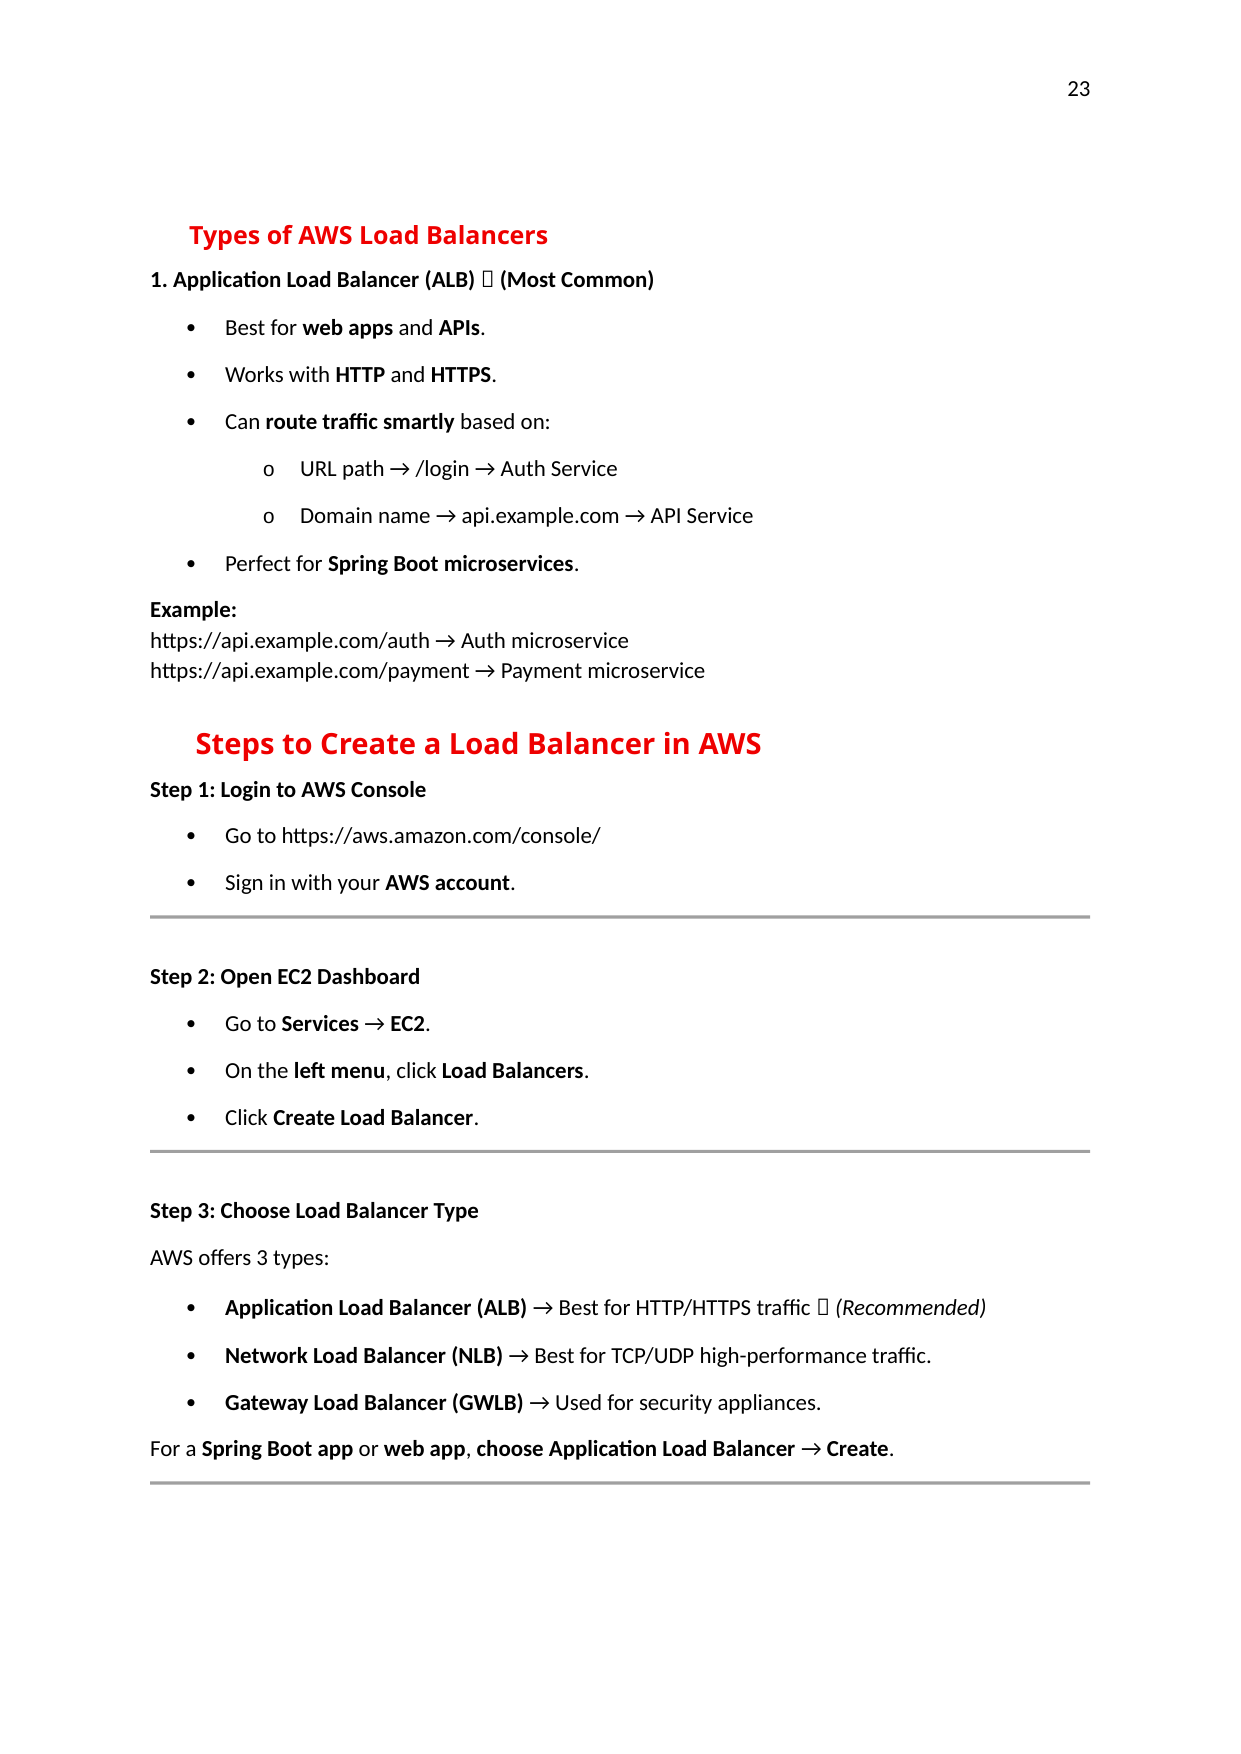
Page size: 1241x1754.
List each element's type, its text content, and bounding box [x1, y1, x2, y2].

text For a Spring Boot app or web app, choose Application Load Balancer → Create. [150, 1434, 1090, 1463]
list Click Create Load Balancer. [187, 1103, 1090, 1131]
text Example: https://api.example.com/auth → Auth microservice https://api.example.com/payment → Payment microservice [150, 596, 1090, 684]
text AWS offers 3 types: [150, 1243, 1090, 1272]
list Perfect for Spring Boot microservices. [187, 549, 1090, 577]
text Step 1: Login to AWS Console [150, 775, 1090, 803]
list Network Load Balancer (NLB) → Best for TCP/UDP high-performance traffic. [187, 1341, 1090, 1369]
list Works with HTTP and HTTPS. [187, 360, 1090, 388]
text 1. Application Load Balancer (ALB) ✅ (Most Common) [150, 263, 1090, 294]
subtitle Types of AWS Load Balancers [150, 218, 1090, 252]
list Go to Services → EC2. [187, 1009, 1090, 1037]
list Can route traffic smartly based on: [187, 407, 1090, 435]
list Best for web apps and APIs. [187, 313, 1090, 341]
list Gateway Load Balancer (GWLB) → Used for security appliances. [187, 1388, 1090, 1416]
text Step 2: Open EC2 Dashboard [150, 962, 1090, 990]
text Step 3: Choose Load Balancer Type [150, 1197, 1090, 1225]
list Go to https://aws.amazon.com/console/ [187, 822, 1090, 850]
list URL path → /login → Auth Service [262, 454, 1090, 482]
list On the left menu, click Load Balancers. [187, 1056, 1090, 1084]
subtitle Steps to Create a Load Balancer in AWS [150, 724, 1090, 763]
list Sign in with your AWS account. [187, 868, 1090, 897]
list Application Load Balancer (ALB) → Best for HTTP/HTTPS traffic ✅ (Recommended) [187, 1290, 1090, 1322]
list Domain name → api.example.com → API Service [262, 501, 1090, 530]
